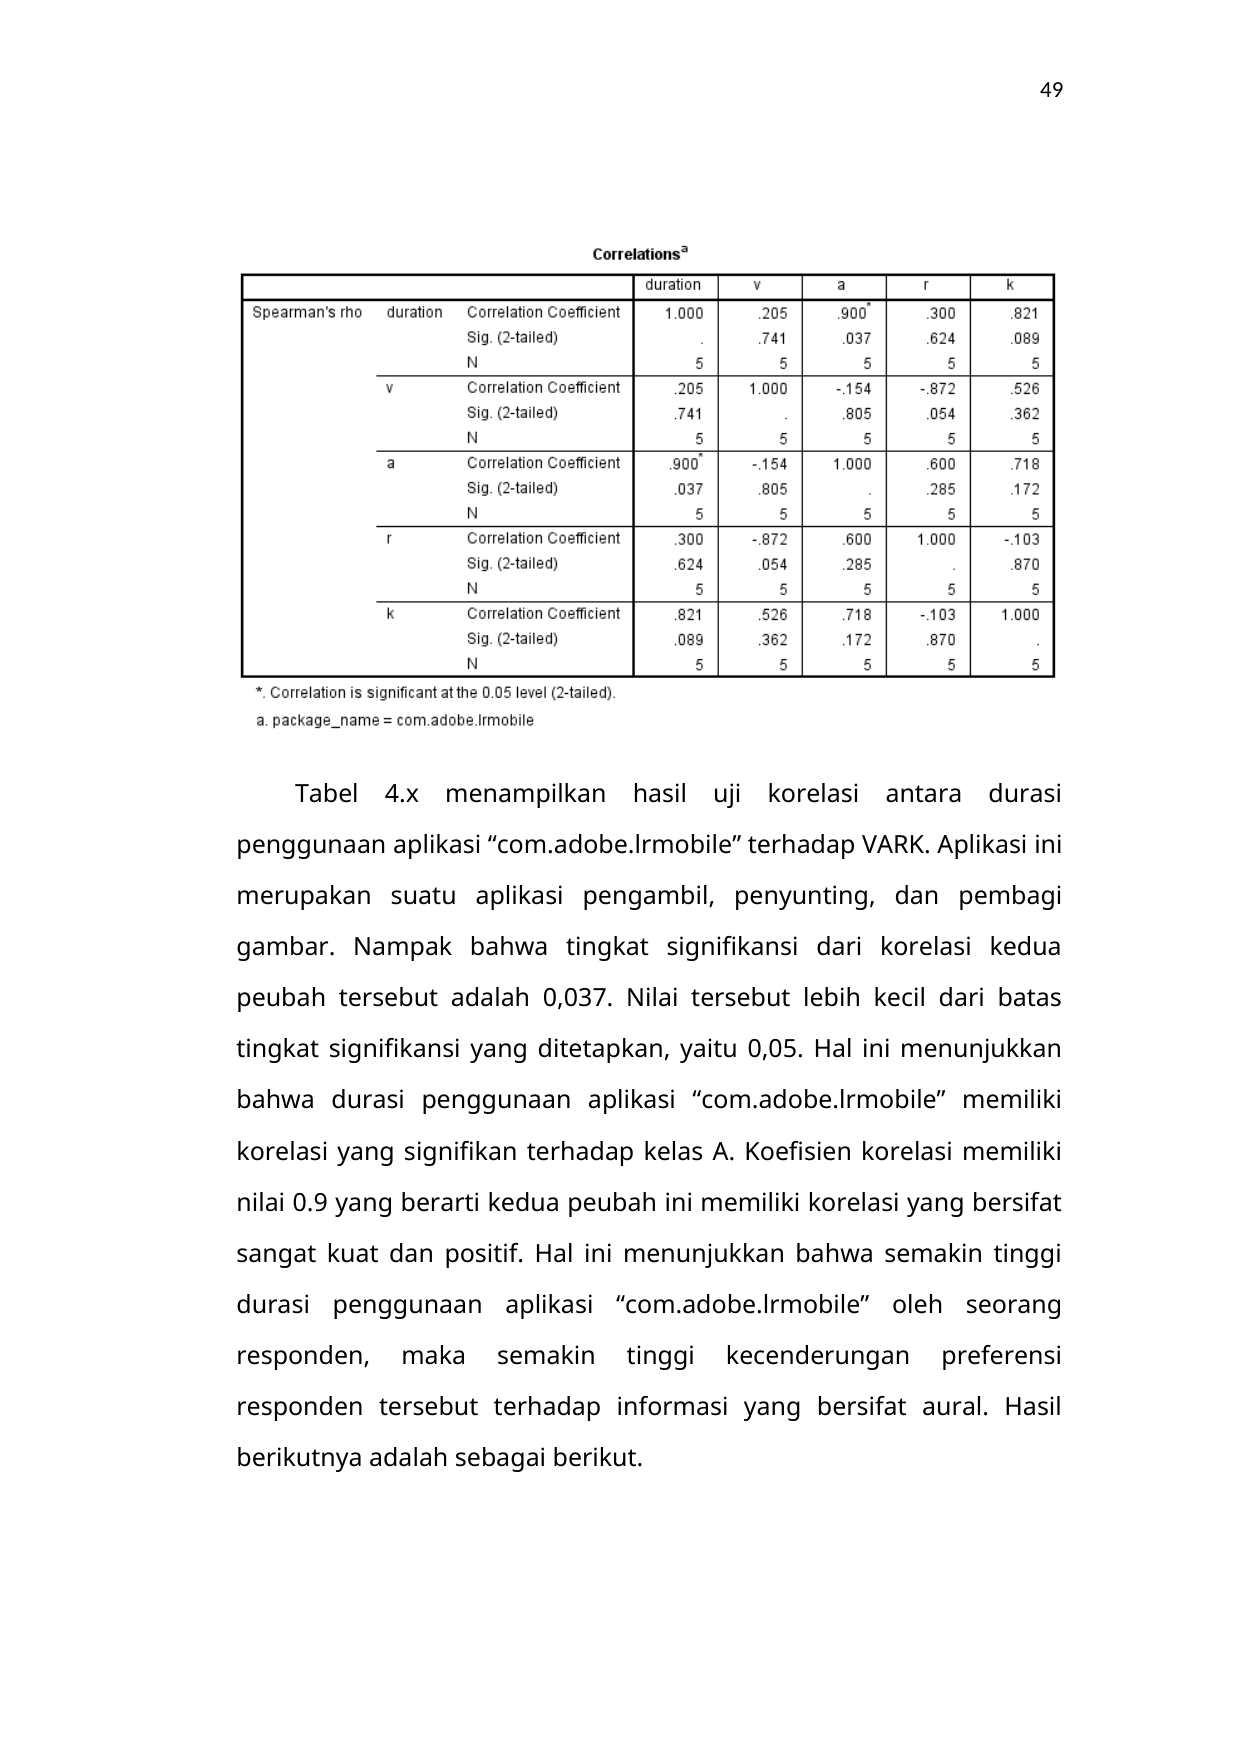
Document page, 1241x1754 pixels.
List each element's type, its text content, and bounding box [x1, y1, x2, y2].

list Tabel 4.x menampilkan hasil uji korelasi antara durasi penggunaan aplikasi “com.adobe.lrmobile” terhadap VARK. Aplikasi ini merupakan suatu aplikasi pengambil, penyunting, dan pembagi gambar. Nampak bahwa tingkat signifikansi dari korelasi kedua peubah tersebut adalah 0,037. Nilai tersebut lebih kecil dari batas tingkat signifikansi yang ditetapkan, yaitu 0,05. Hal ini menunjukkan bahwa durasi penggunaan aplikasi “com.adobe.lrmobile” memiliki korelasi yang signifikan terhadap kelas A. Koefisien korelasi memiliki nilai 0.9 yang berarti kedua peubah ini memiliki korelasi yang bersifat sangat kuat dan positif. Hal ini menunjukkan bahwa semakin tinggi durasi penggunaan aplikasi “com.adobe.lrmobile” oleh seorang responden, maka semakin tinggi kecenderungan preferensi responden tersebut terhadap informasi yang bersifat aural. Hasil berikutnya adalah sebagai berikut. [236, 776, 1063, 1473]
picture [236, 236, 1064, 742]
